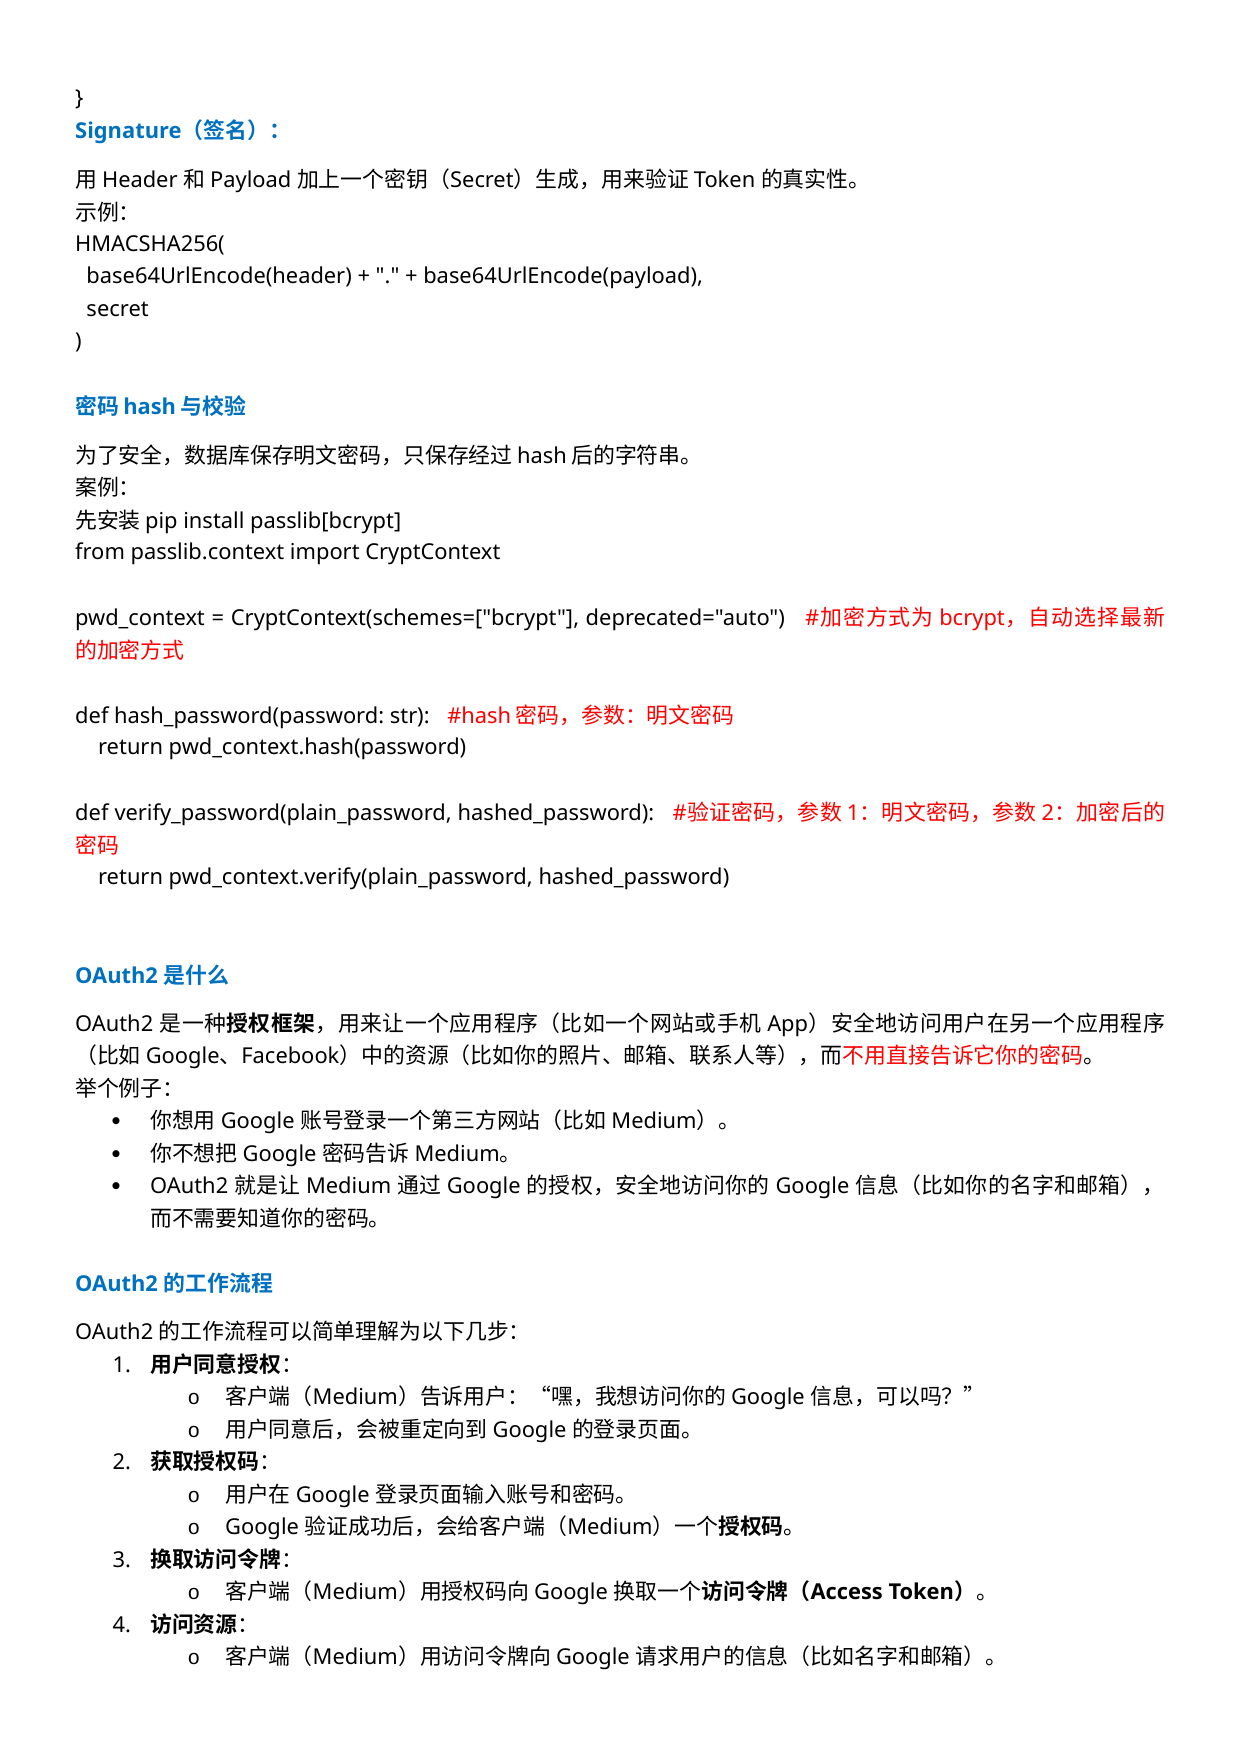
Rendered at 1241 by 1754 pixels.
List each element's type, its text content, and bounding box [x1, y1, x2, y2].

text from passlib.context import CryptContext [75, 535, 1165, 567]
list 访问资源： [112, 1607, 1165, 1639]
text OAuth2 是一种授权框架，用来让一个应用程序（比如一个网站或手机 App）安全地访问用户在另一个应用程序（比如 Google、Facebook）中的资源（比如你的照片、邮箱、联系人等），而不用直接告诉它你的密码。 [75, 1006, 1165, 1071]
text 密码hash与校验 [75, 389, 1165, 422]
text 示例： [75, 194, 1165, 227]
list 客户端（Medium）告诉用户：“嘿，我想访问你的 Google 信息，可以吗？” [187, 1379, 1165, 1412]
text 用 Header 和 Payload 加上一个密钥（Secret）生成，用来验证 Token 的真实性。 [75, 162, 1165, 194]
list 客户端（Medium）用访问令牌向 Google 请求用户的信息（比如名字和邮箱）。 [187, 1639, 1165, 1672]
text 为了安全，数据库保存明文密码，只保存经过hash后的字符串。 [75, 437, 1165, 470]
text ) [75, 324, 1165, 357]
list 你不想把 Google 密码告诉 Medium。 [112, 1136, 1165, 1168]
text Signature（签名）： [75, 113, 1165, 146]
text pwd_context = CryptContext(schemes=["bcrypt"], deprecated="auto") #加密方式为bcrypt，自动选择最新的加密方式 [75, 600, 1165, 665]
text OAuth2 的工作流程可以简单理解为以下几步： [75, 1314, 1165, 1347]
text return pwd_context.verify(plain_password, hashed_password) [75, 860, 1165, 892]
list 用户同意授权： [112, 1347, 1165, 1379]
text 举个例子： [75, 1071, 1165, 1103]
list 获取授权码： [112, 1444, 1165, 1477]
list 换取访问令牌： [112, 1542, 1165, 1574]
list Google 验证成功后，会给客户端（Medium）一个授权码。 [187, 1509, 1165, 1542]
list 用户同意后，会被重定向到 Google 的登录页面。 [187, 1412, 1165, 1444]
list 客户端（Medium）用授权码向 Google 换取一个访问令牌（Access Token）。 [187, 1574, 1165, 1607]
list 用户在 Google 登录页面输入账号和密码。 [187, 1477, 1165, 1509]
text OAuth2 是什么 [75, 957, 1165, 990]
list 你想用 Google 账号登录一个第三方网站（比如 Medium）。 [112, 1103, 1165, 1136]
text return pwd_context.hash(password) [75, 730, 1165, 762]
text OAuth2 的工作流程 [75, 1266, 1165, 1298]
text HMACSHA256( [75, 227, 1165, 259]
text 案例： [75, 470, 1165, 502]
text def verify_password(plain_password, hashed_password): #验证密码，参数1：明文密码，参数2：加密后的密码 [75, 795, 1165, 860]
text base64UrlEncode(header) + "." + base64UrlEncode(payload), [75, 259, 1165, 292]
list OAuth2 就是让 Medium 通过 Google 的授权，安全地访问你的 Google 信息（比如你的名字和邮箱），而不需要知道你的密码。 [112, 1168, 1165, 1233]
text secret [75, 292, 1165, 324]
text } [75, 81, 1165, 113]
text 先安装pip install passlib[bcrypt] [75, 502, 1165, 535]
text def hash_password(password: str): #hash密码，参数：明文密码 [75, 697, 1165, 730]
